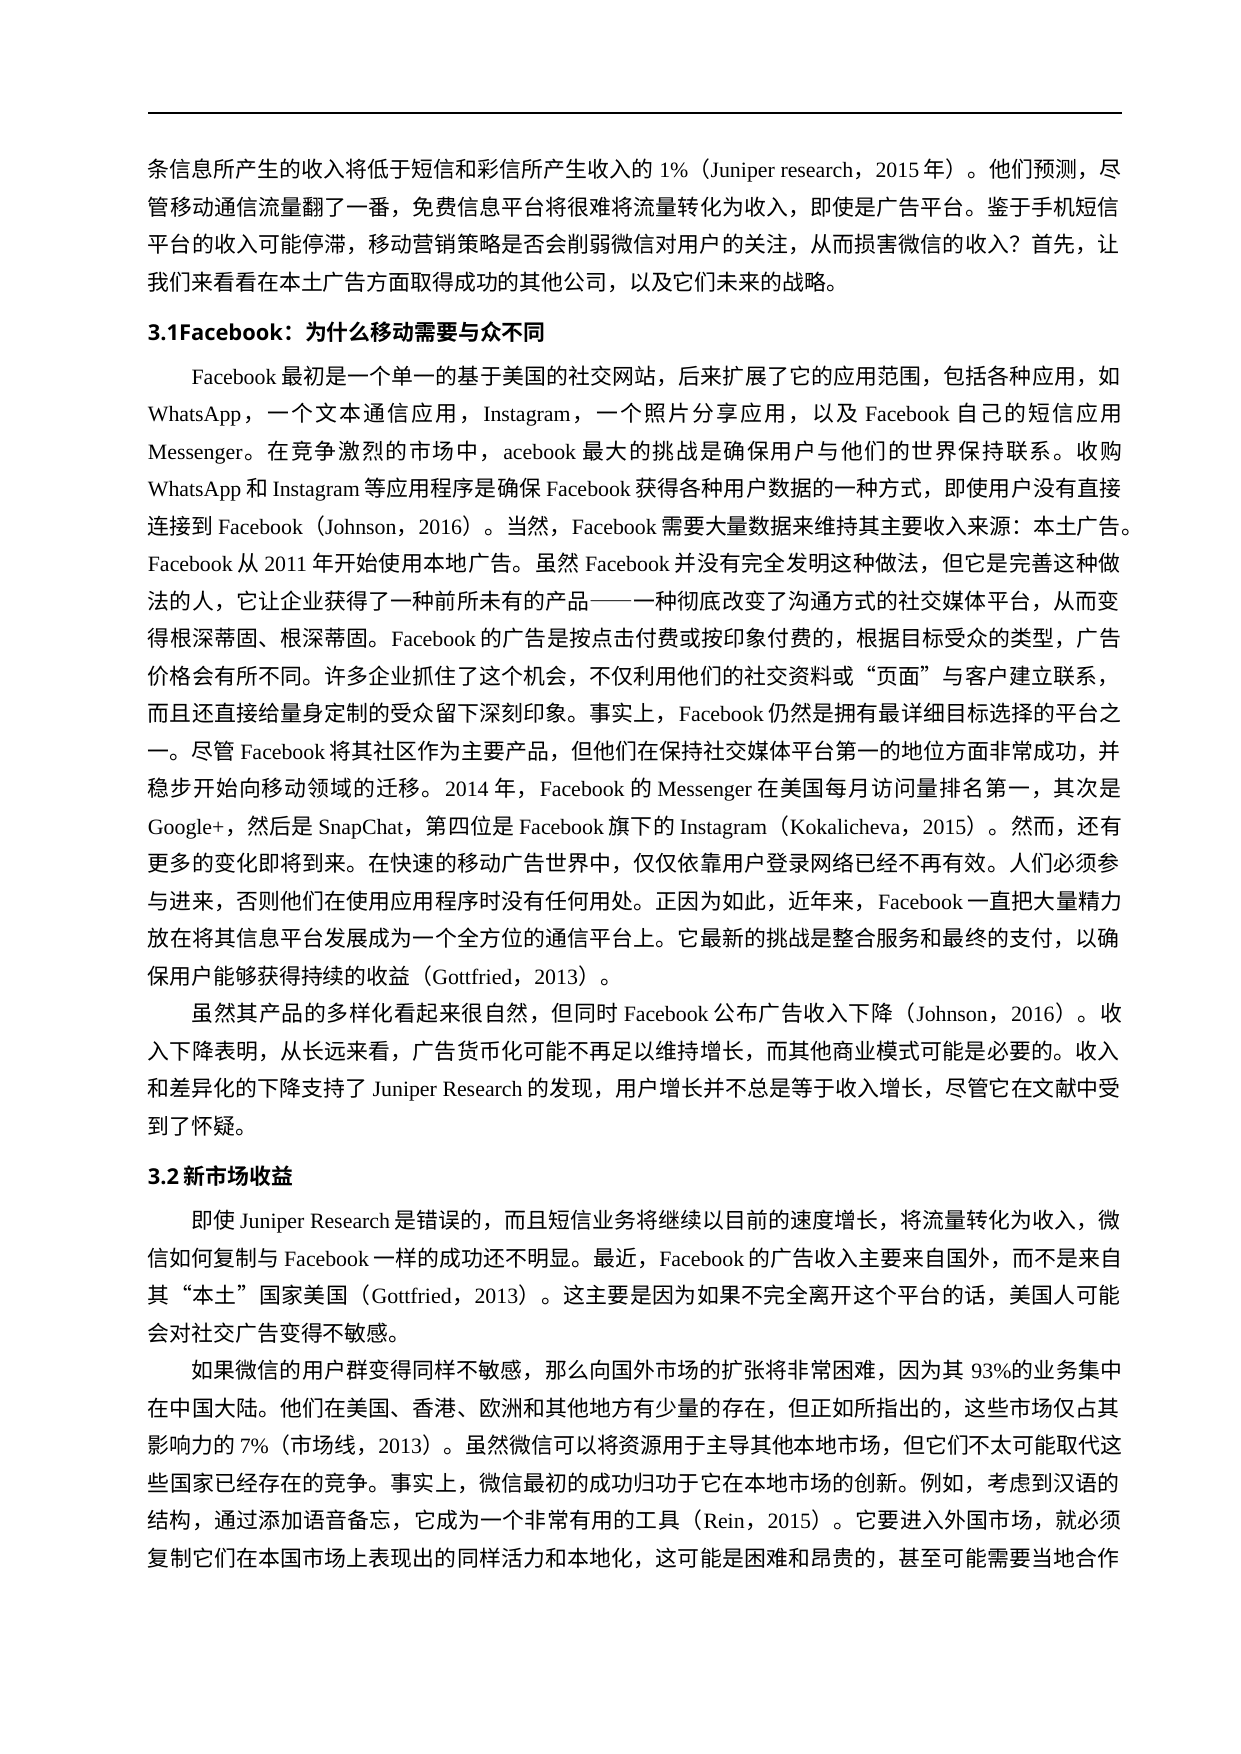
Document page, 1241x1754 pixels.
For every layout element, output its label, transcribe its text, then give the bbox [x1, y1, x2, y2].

text 3.2新市场收益 [148, 1159, 1122, 1191]
text 即使Juniper Research是错误的，而且短信业务将继续以目前的速度增长，将流量转化为收入，微信如何复制与Facebook一样的成功还不明显。最近，Facebook的广告收入主要来自国外，而不是来自其“本土”国家美国（Gottfried，2013）。这主要是因为如果不完全离开这个平台的话，美国人可能会对社交广告变得不敏感。 [148, 1198, 1122, 1348]
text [148, 148, 1122, 298]
text 3.1Facebook：为什么移动需要与众不同 [148, 315, 1122, 346]
text Facebook最初是一个单一的基于美国的社交网站，后来扩展了它的应用范围，包括各种应用，如WhatsApp，一个文本通信应用，Instagram，一个照片分享应用，以及Facebook自己的短信应用Messenger。在竞争激烈的市场中，acebook最大的挑战是确保用户与他们的世界保持联系。收购WhatsApp和Instagram等应用程序是确保Facebook获得各种用户数据的一种方式，即使用户没有直接连接到Facebook（Johnson，2016）。当然，Facebook需要大量数据来维持其主要收入来源：本土广告。Facebook从2011年开始使用本地广告。虽然Facebook并没有完全发明这种做法，但它是完善这种做法的人，它让企业获得了一种前所未有的产品——一种彻底改变了沟通方式的社交媒体平台，从而变得根深蒂固、根深蒂固。Facebook的广告是按点击付费或按印象付费的，根据目标受众的类型，广告价格会有所不同。许多企业抓住了这个机会，不仅利用他们的社交资料或“页面”与客户建立联系，而且还直接给量身定制的受众留下深刻印象。事实上，Facebook仍然是拥有最详细目标选择的平台之一。尽管Facebook将其社区作为主要产品，但他们在保持社交媒体平台第一的地位方面非常成功，并稳步开始向移动领域的迁移。2014年，Facebook的Messenger在美国每月访问量排名第一，其次是Google+，然后是SnapChat，第四位是Facebook旗下的Instagram（Kokalicheva，2015）。然而，还有更多的变化即将到来。在快速的移动广告世界中，仅仅依靠用户登录网络已经不再有效。人们必须参与进来，否则他们在使用应用程序时没有任何用处。正因为如此，近年来，Facebook一直把大量精力放在将其信息平台发展成为一个全方位的通信平台上。它最新的挑战是整合服务和最终的支付，以确保用户能够获得持续的收益（Gottfried，2013）。 [148, 354, 1122, 992]
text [148, 1348, 1122, 1573]
text 虽然其产品的多样化看起来很自然，但同时Facebook公布广告收入下降（Johnson，2016）。收入下降表明，从长远来看，广告货币化可能不再足以维持增长，而其他商业模式可能是必要的。收入和差异化的下降支持了Juniper Research的发现，用户增长并不总是等于收入增长，尽管它在文献中受到了怀疑。 [148, 992, 1122, 1142]
